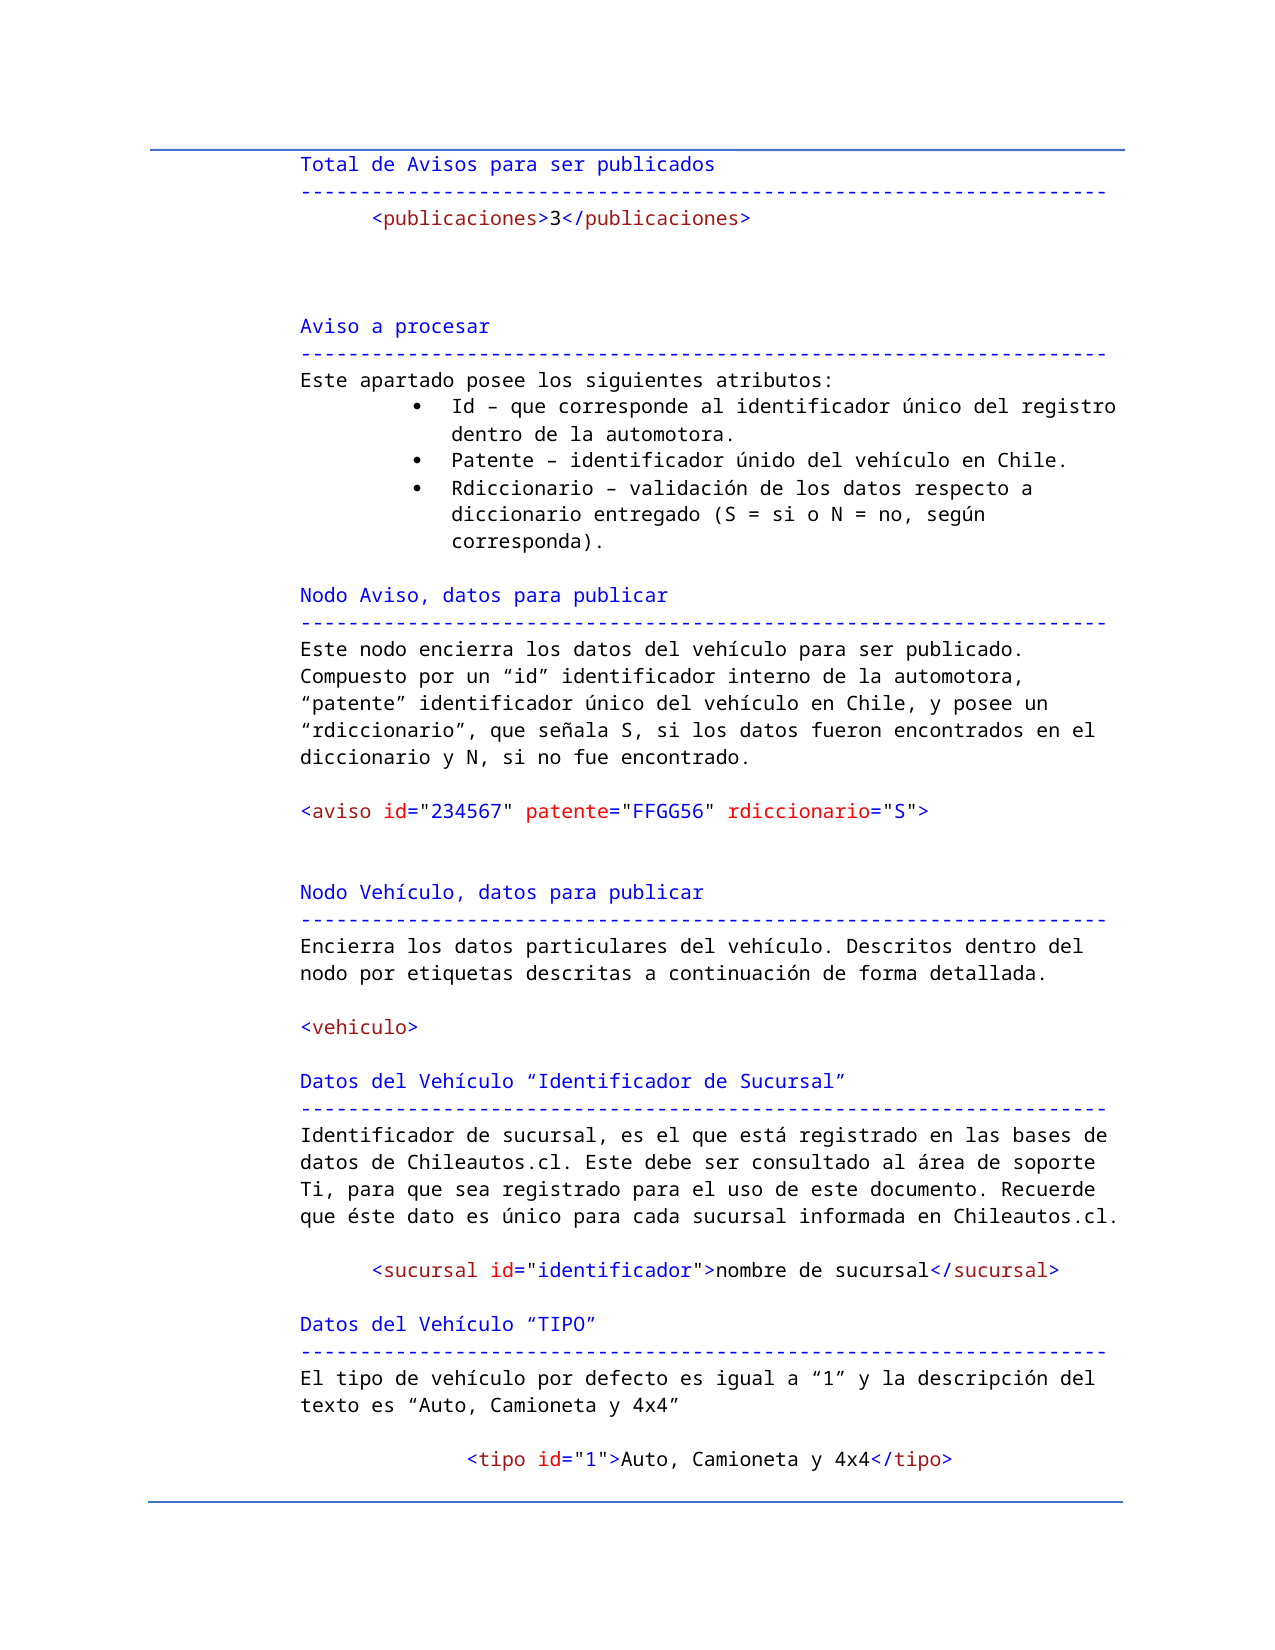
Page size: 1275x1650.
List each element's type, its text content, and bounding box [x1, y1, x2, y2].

text <tipo id="1">Auto, Camioneta y 4x4</tipo> [300, 1445, 1125, 1472]
text -------------------------------------------------------------------- [300, 1094, 1125, 1121]
text Nodo Vehículo, datos para publicar [300, 878, 1125, 905]
text <publicaciones>3</publicaciones> [300, 204, 1125, 231]
text -------------------------------------------------------------------- [300, 905, 1125, 932]
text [300, 1337, 1125, 1364]
text Aviso a procesar [300, 312, 1125, 339]
list Rdiccionario – validación de los datos respecto a diccionario entregado (S = si o N = no, según corresponda). [413, 474, 1125, 555]
text El tipo de vehículo por defecto es igual a “1” y la descripción del texto es “Auto, Camioneta y 4x4” [300, 1364, 1125, 1418]
text Datos del Vehículo “Identificador de Sucursal” [300, 1067, 1125, 1094]
text Identificador de sucursal, es el que está registrado en las bases de datos de Chileautos.cl. Este debe ser consultado al área de soporte Ti, para que sea registrado para el uso de este documento. Recuerde que éste dato es único para cada sucursal informada en Chileautos.cl. [300, 1121, 1125, 1229]
text Nodo Aviso, datos para publicar [300, 582, 1125, 609]
text <sucursal id="identificador">nombre de sucursal</sucursal> [300, 1256, 1125, 1283]
text Datos del Vehículo “TIPO” [300, 1310, 1125, 1337]
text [300, 177, 1125, 204]
text -------------------------------------------------------------------- [300, 609, 1125, 636]
text <aviso id="234567" patente="FFGG56" rdiccionario="S"> [300, 797, 1125, 824]
list Id – que corresponde al identificador único del registro dentro de la automotora. [413, 393, 1125, 447]
text -------------------------------------------------------------------- [300, 339, 1125, 366]
text Total de Avisos para ser publicados [300, 150, 1125, 177]
text <vehiculo> [300, 1013, 1125, 1040]
text Encierra los datos particulares del vehículo. Descritos dentro del nodo por etiquetas descritas a continuación de forma detallada. [300, 932, 1125, 986]
text Este apartado posee los siguientes atributos: [300, 366, 1125, 393]
list Patente – identificador únido del vehículo en Chile. [413, 447, 1125, 474]
text Este nodo encierra los datos del vehículo para ser publicado. Compuesto por un “id” identificador interno de la automotora, “patente” identificador único del vehículo en Chile, y posee un “rdiccionario”, que señala S, si los datos fueron encontrados en el diccionario y N, si no fue encontrado. [300, 636, 1125, 771]
